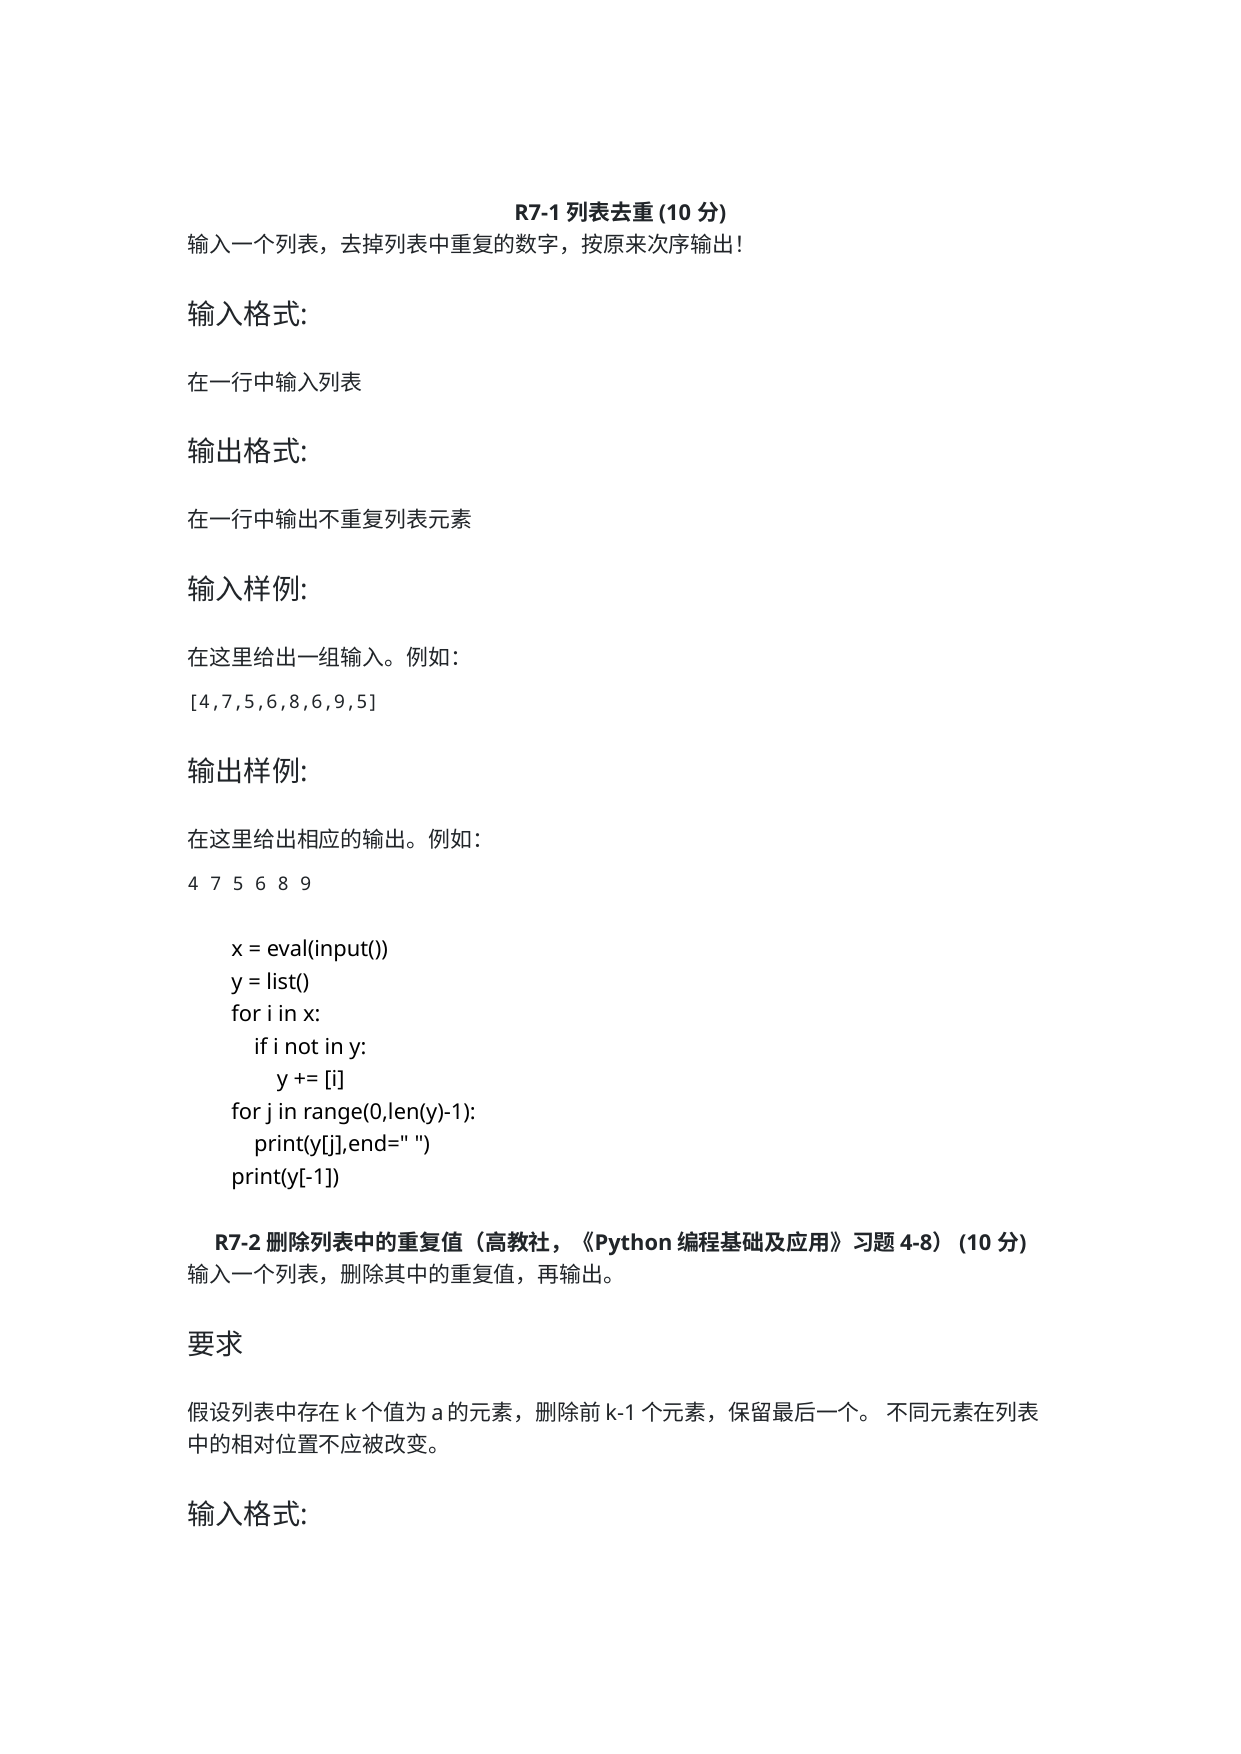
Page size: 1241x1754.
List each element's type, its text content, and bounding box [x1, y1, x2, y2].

text 输出样例: [187, 737, 1053, 802]
text 输入格式: [187, 279, 1053, 344]
text 4 7 5 6 8 9 [187, 867, 1053, 899]
text for j in range(0,len(y)-1): [187, 1094, 1053, 1127]
text 输入样例: [187, 554, 1053, 619]
text R7-2 删除列表中的重复值（高教社，《Python编程基础及应用》习题4-8） (10 分) [187, 1224, 1053, 1257]
text 输入格式: [187, 1479, 1053, 1544]
text x = eval(input()) [187, 932, 1053, 964]
text 在一行中输入列表 [187, 364, 1053, 397]
text R7-1 列表去重 (10 分) [187, 194, 1053, 227]
text 假设列表中存在k个值为a的元素，删除前k-1个元素，保留最后一个。 不同元素在列表中的相对位置不应被改变。 [187, 1394, 1053, 1459]
text 要求 [187, 1309, 1053, 1374]
text if i not in y: [187, 1029, 1053, 1062]
text y += [i] [187, 1062, 1053, 1094]
text 输入一个列表，删除其中的重复值，再输出。 [187, 1257, 1053, 1289]
text 在这里给出相应的输出。例如： [187, 822, 1053, 854]
text 在这里给出一组输入。例如： [187, 639, 1053, 672]
text for i in x: [187, 997, 1053, 1029]
text print(y[-1]) [187, 1159, 1053, 1192]
text print(y[j],end=" ") [187, 1127, 1053, 1159]
text [4,7,5,6,8,6,9,5] [187, 684, 1053, 717]
text 输入一个列表，去掉列表中重复的数字，按原来次序输出！ [187, 227, 1053, 259]
text 在一行中输出不重复列表元素 [187, 502, 1053, 534]
text 输出格式: [187, 417, 1053, 482]
text y = list() [187, 964, 1053, 997]
